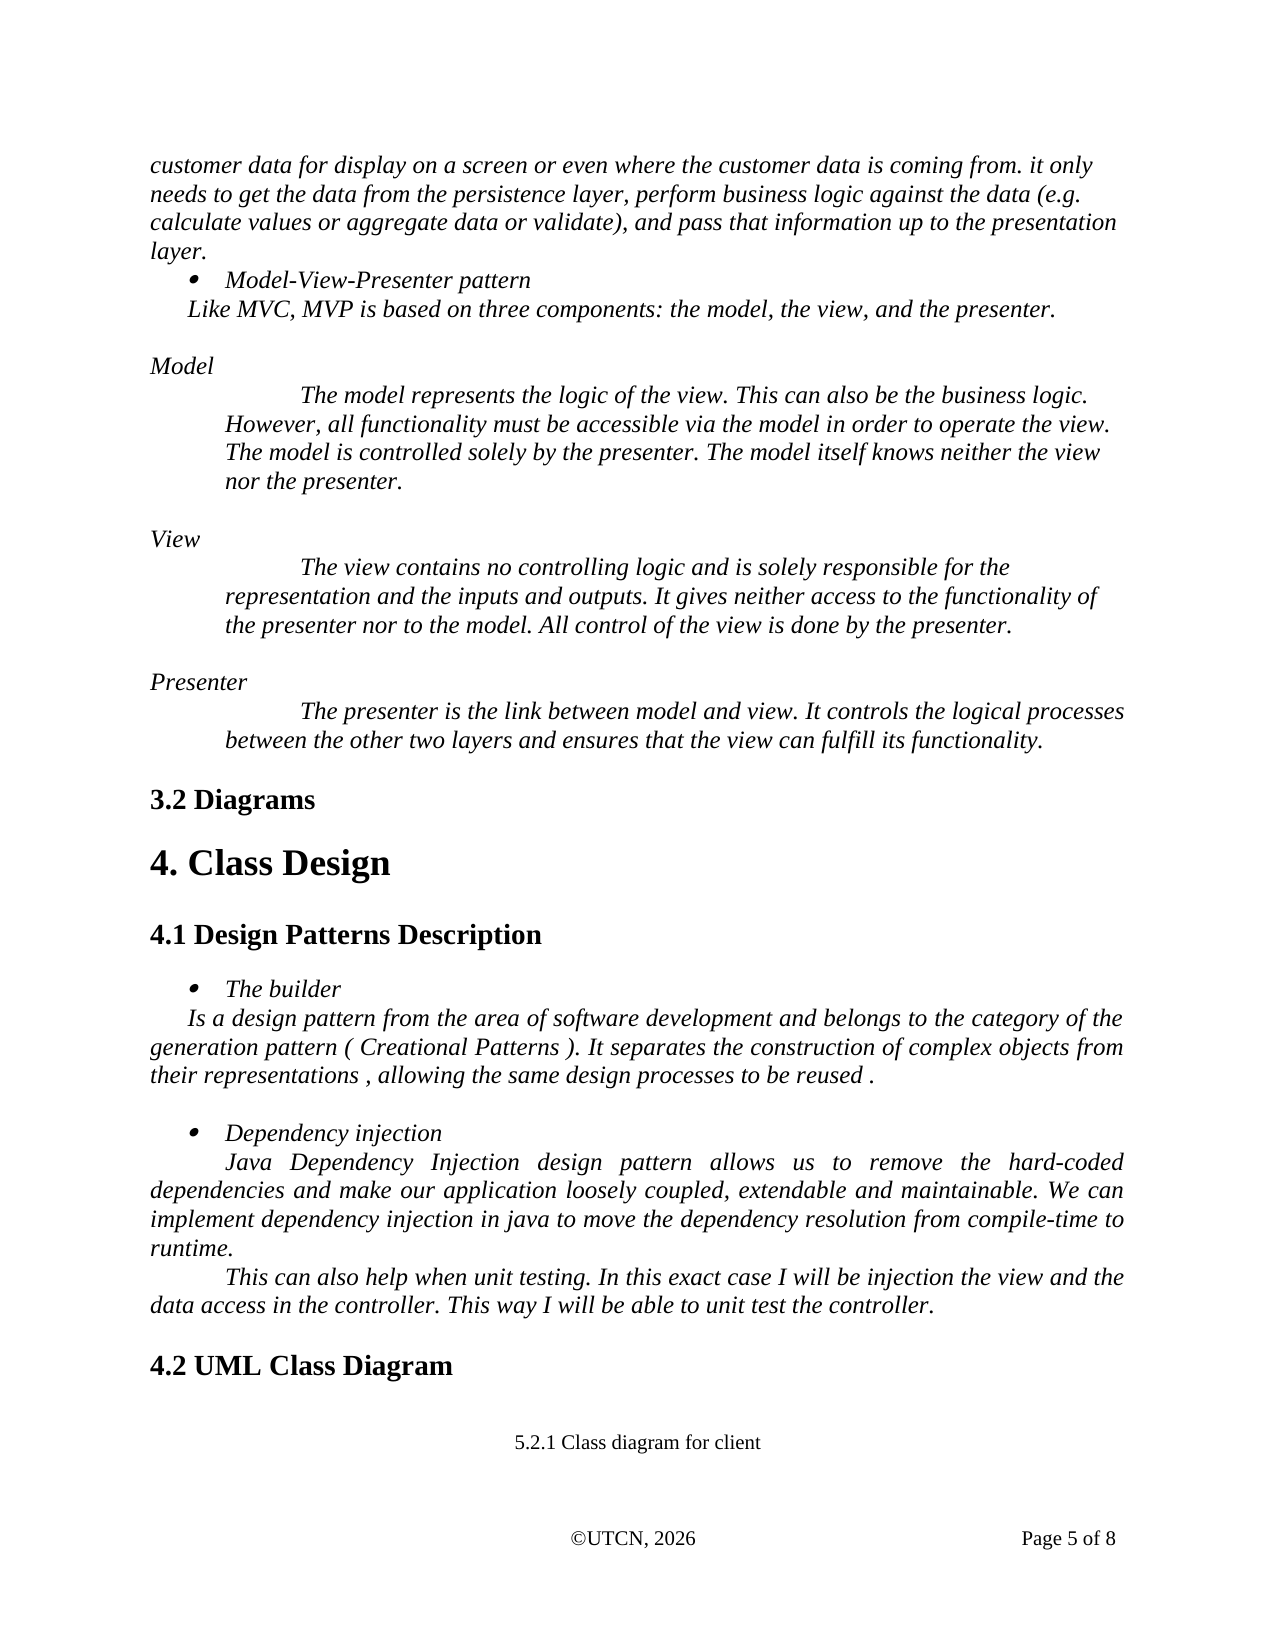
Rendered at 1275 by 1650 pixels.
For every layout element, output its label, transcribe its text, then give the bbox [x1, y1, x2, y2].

list The view contains no controlling logic and is solely responsible for the representation and the inputs and outputs. It gives neither access to the functionality of the presenter nor to the model. All control of the view is done by the presenter. [225, 552, 1125, 639]
list Dependency injection [187, 1118, 1125, 1147]
text This can also help when unit testing. In this exact case I will be injection the view and the data access in the controller. This way I will be able to unit test the controller. [150, 1262, 1125, 1319]
text Java Dependency Injection design pattern allows us to remove the hard-coded dependencies and make our application loosely coupled, extendable and maintainable. We can implement dependency injection in java to move the dependency resolution from compile-time to runtime. [150, 1147, 1125, 1262]
text 4.2 UML Class Diagram [150, 1348, 1125, 1382]
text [150, 150, 1125, 265]
text View [150, 524, 1125, 552]
list The builder [187, 974, 1125, 1003]
text 5.2.1 Class diagram for client [150, 1430, 1125, 1454]
text 3.2 Diagrams [150, 782, 1125, 816]
text The model represents the logic of the view. This can also be the business logic. However, all functionality must be accessible via the model in order to operate the view. The model is controlled solely by the presenter. The model itself knows neither the view nor the presenter. [225, 380, 1125, 495]
list The presenter is the link between model and view. It controls the logical processes between the other two layers and ensures that the view can fulfill its functionality. [225, 696, 1125, 754]
text Model [150, 351, 1125, 380]
list Model-View-Presenter pattern [187, 265, 1125, 294]
text 4.1 Design Patterns Description [150, 917, 1125, 950]
text Like MVC, MVP is based on three components: the model, the view, and the presenter. [187, 294, 1125, 322]
text Presenter [150, 667, 1125, 696]
text Is a design pattern from the area of software development and belongs to the category of the generation pattern ( Creational Patterns ). It separates the construction of complex objects from their representations , allowing the same design processes to be reused . [150, 1003, 1125, 1089]
title 4. Class Design [150, 840, 1125, 883]
